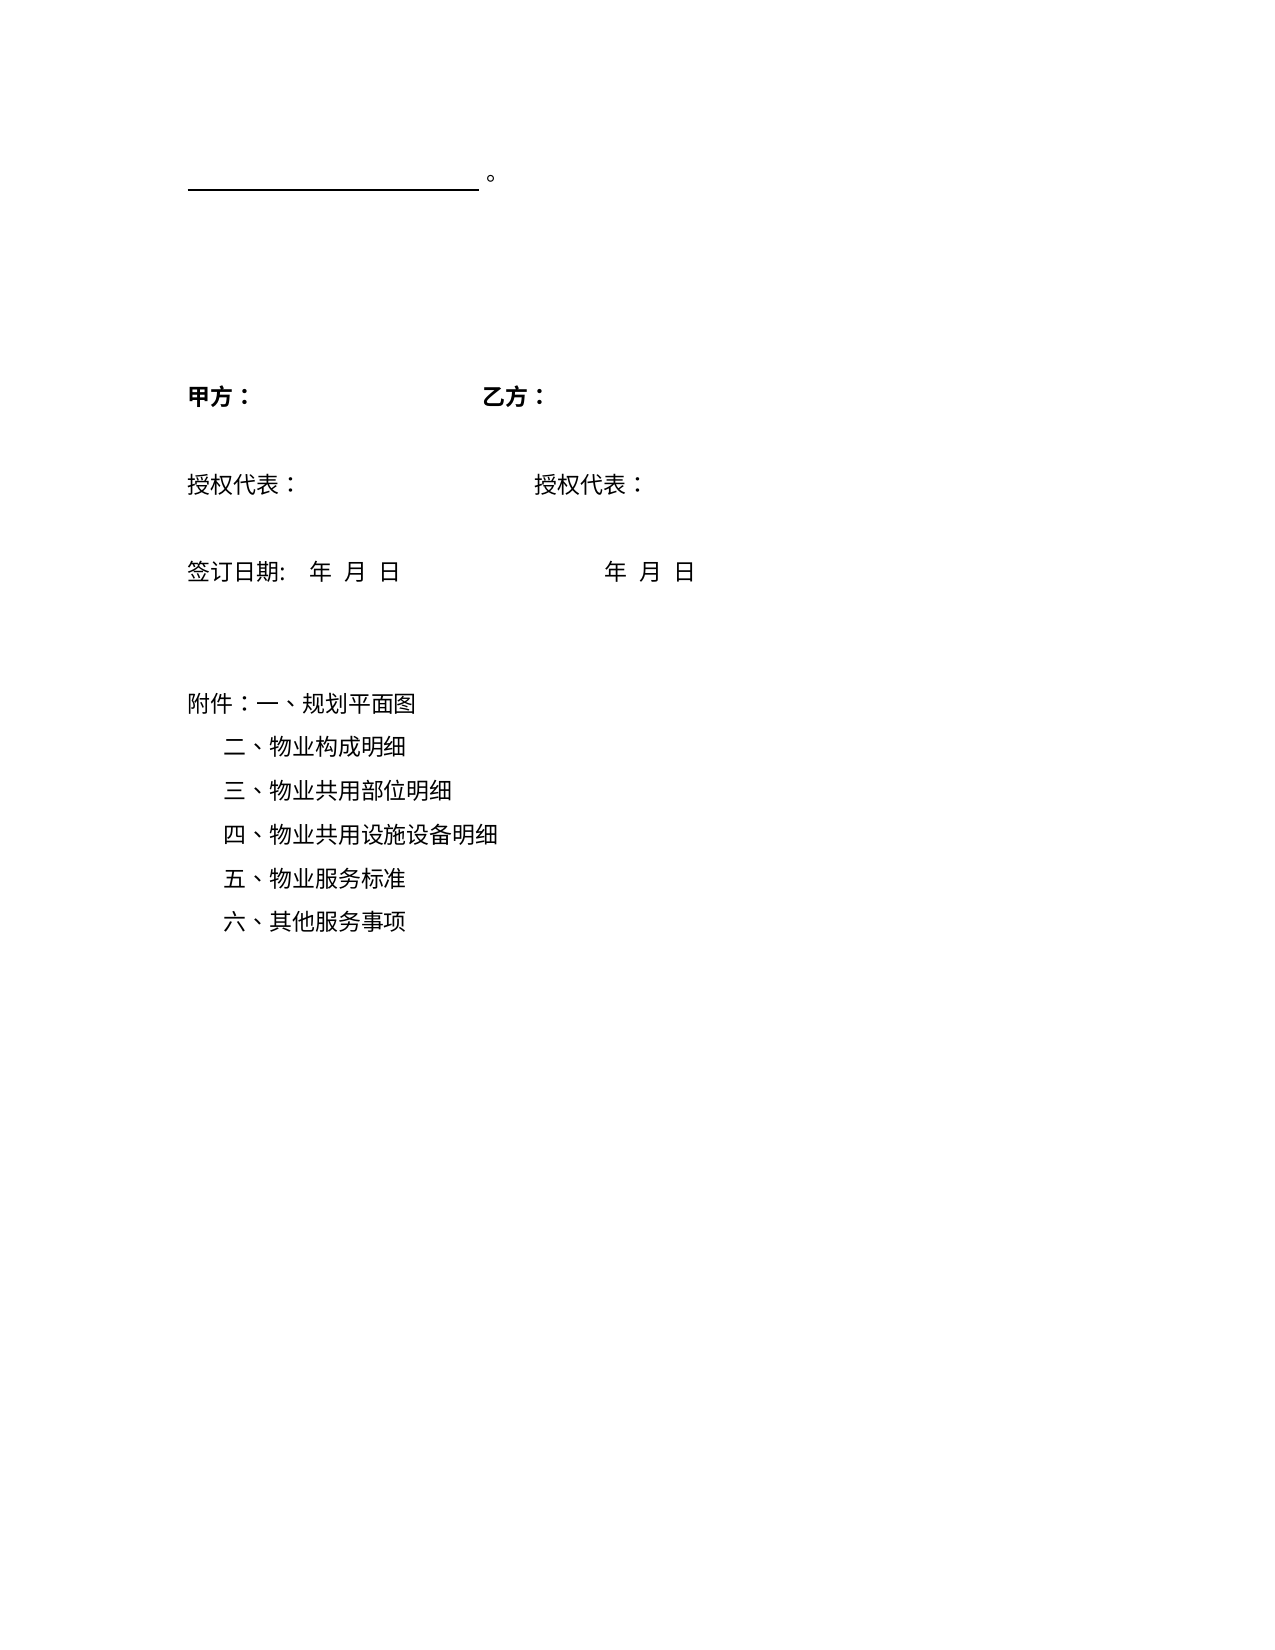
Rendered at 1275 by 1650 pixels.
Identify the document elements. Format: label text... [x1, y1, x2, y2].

text 甲方： 乙方： [187, 369, 1087, 412]
text 。 [187, 150, 1087, 194]
text 五、物业服务标准 [187, 850, 1087, 894]
text 附件：一、规划平面图 [187, 675, 1087, 719]
text 四、物业共用设施设备明细 [187, 806, 1087, 850]
text 三、物业共用部位明细 [187, 762, 1087, 806]
text 二、物业构成明细 [187, 719, 1087, 762]
text 签订日期: 年 月 日 年 月 日 [187, 544, 1087, 587]
text 六、其他服务事项 [187, 894, 1087, 937]
text 授权代表： 授权代表： [187, 456, 1087, 500]
